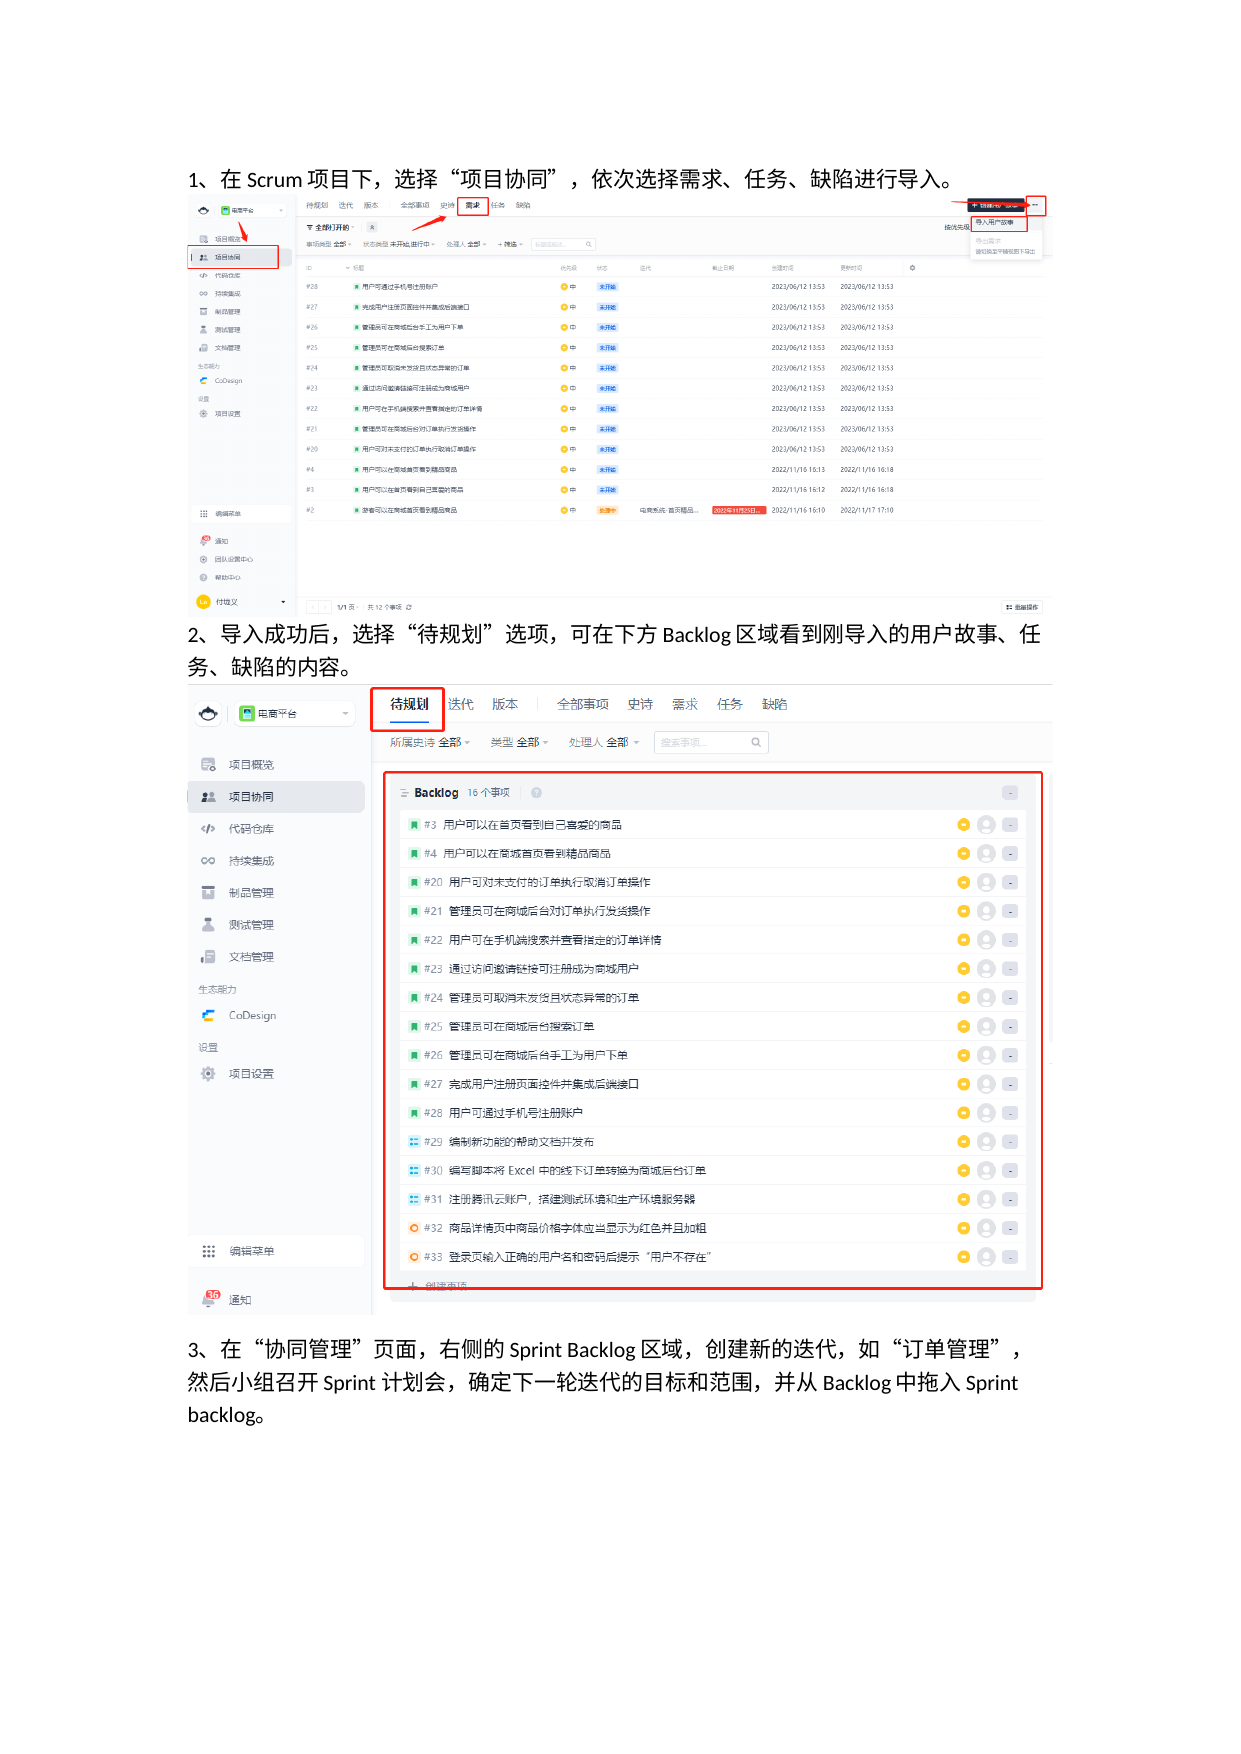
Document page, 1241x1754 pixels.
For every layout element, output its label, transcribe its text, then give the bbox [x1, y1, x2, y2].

picture [187, 194, 1053, 617]
text 1、在Scrum项目下，选择“项目协同”，依次选择需求、任务、缺陷进行导入。 [187, 162, 1053, 194]
text 2、导入成功后，选择“待规划”选项，可在下方Backlog区域看到刚导入的用户故事、任务、缺陷的内容。 [187, 617, 1053, 682]
text 3、在“协同管理”页面，右侧的Sprint Backlog区域，创建新的迭代，如“订单管理”，然后小组召开Sprint 计划会，确定下一轮迭代的目标和范围，并从Backlog中拖入Sprint backlog。 [187, 1332, 1053, 1429]
picture [187, 682, 1053, 1315]
